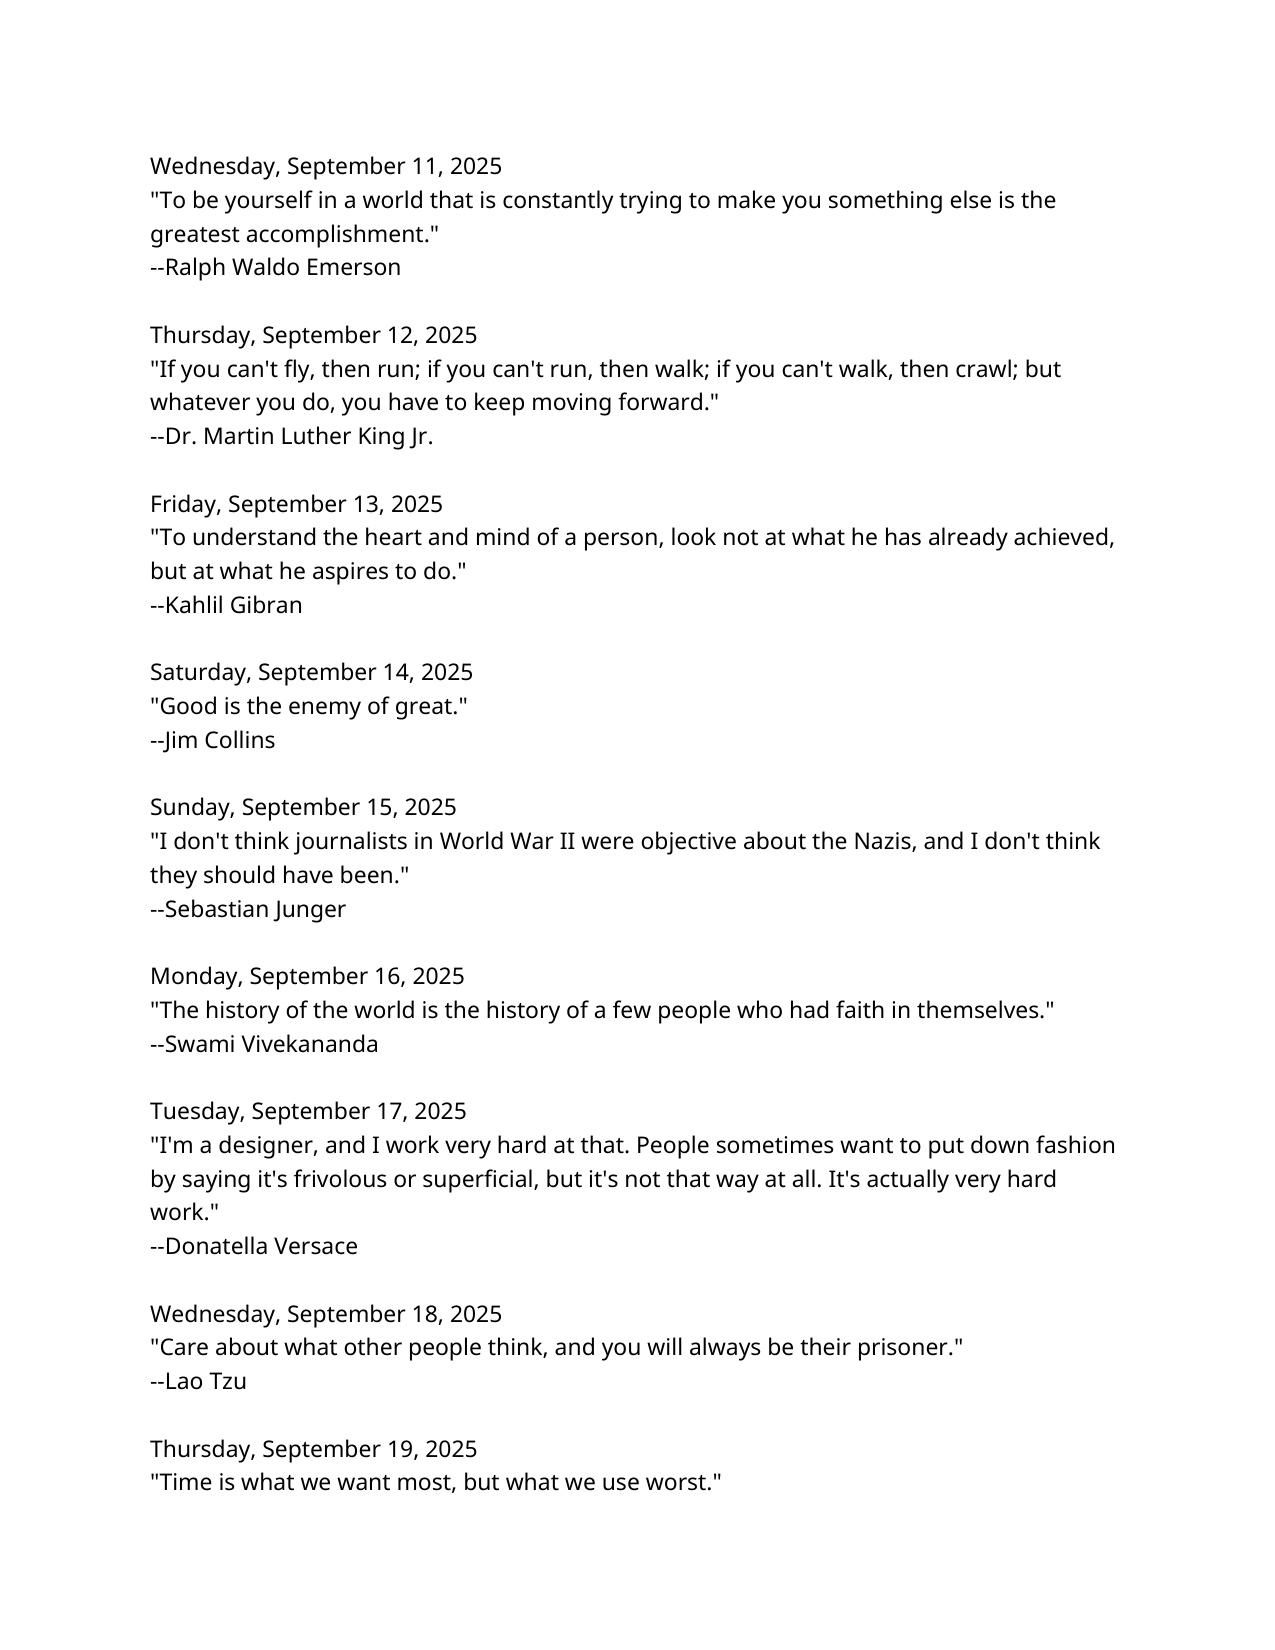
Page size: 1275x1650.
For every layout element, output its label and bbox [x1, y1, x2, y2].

text [150, 150, 1125, 1497]
